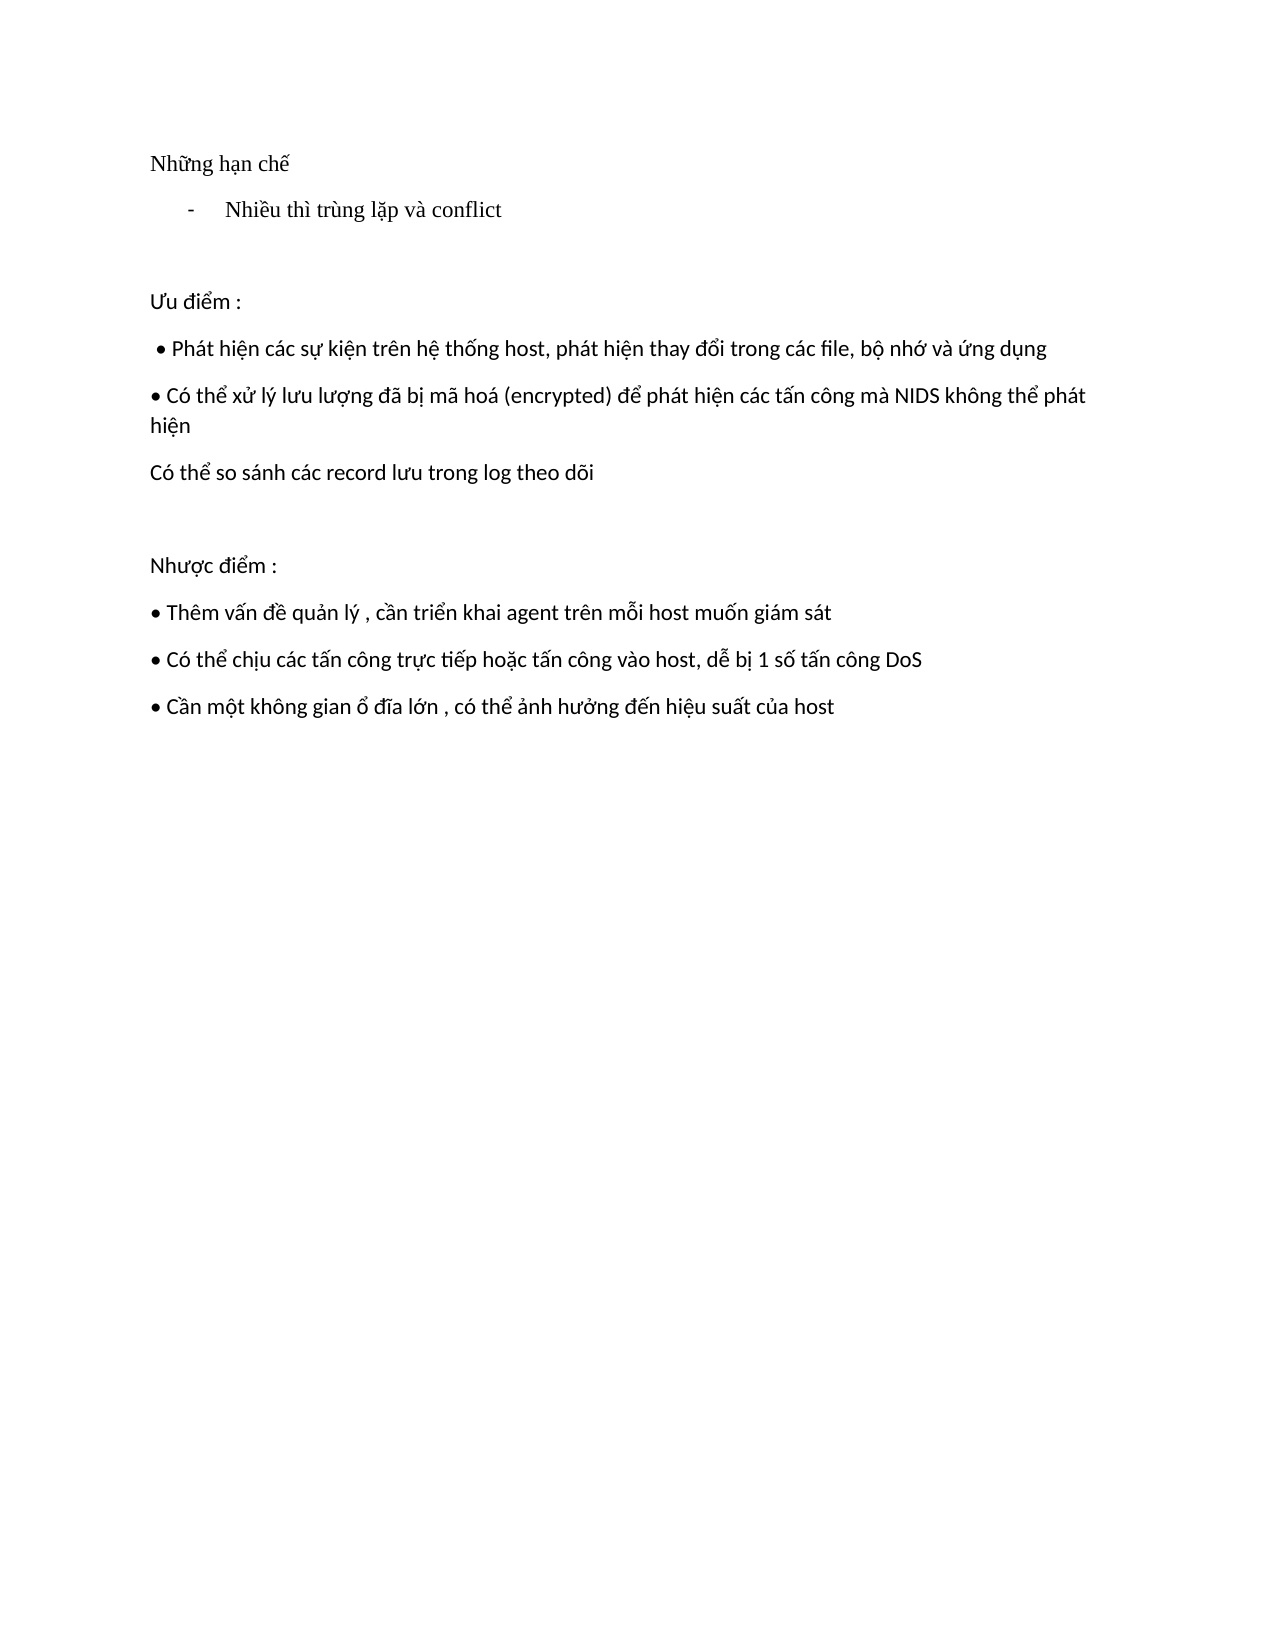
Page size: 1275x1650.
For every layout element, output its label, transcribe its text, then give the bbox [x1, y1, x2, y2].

list Nhiều thì trùng lặp và conflict [187, 195, 1125, 223]
text Ưu điểm : [150, 287, 1125, 315]
text • Cần một không gian ổ đĩa lớn , có thể ảnh hưởng đến hiệu suất của host [150, 692, 1125, 720]
text • Có thể chịu các tấn công trực tiếp hoặc tấn công vào host, dễ bị 1 số tấn công DoS [150, 645, 1125, 673]
text • Phát hiện các sự kiện trên hệ thống host, phát hiện thay đổi trong các file, bộ nhớ và ứng dụng [150, 334, 1125, 362]
text • Có thể xử lý lưu lượng đã bị mã hoá (encrypted) để phát hiện các tấn công mà NIDS không thể phát hiện [150, 381, 1125, 439]
text Nhược điểm : [150, 552, 1125, 580]
text Có thể so sánh các record lưu trong log theo dõi [150, 458, 1125, 486]
text Những hạn chế [150, 150, 1125, 176]
text • Thêm vấn đề quản lý , cần triển khai agent trên mỗi host muốn giám sát [150, 598, 1125, 627]
